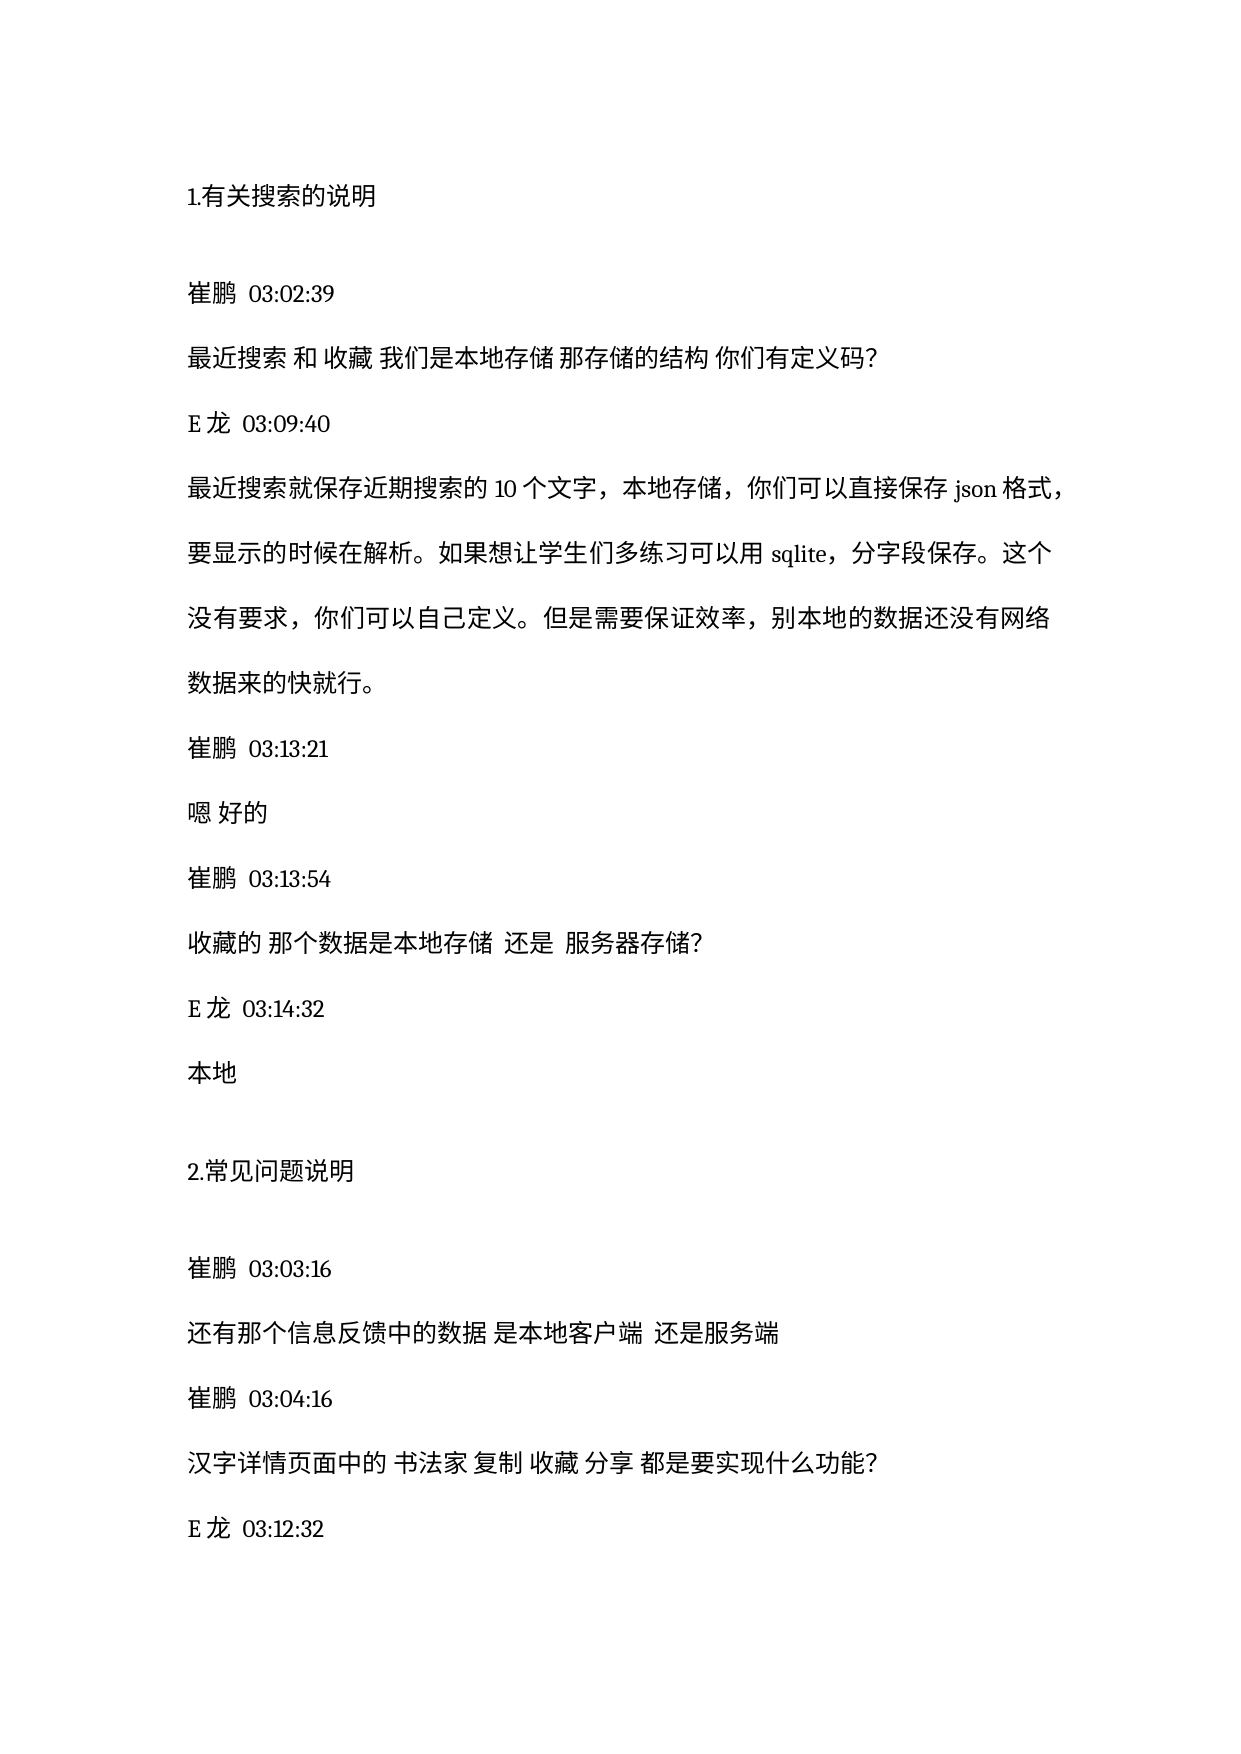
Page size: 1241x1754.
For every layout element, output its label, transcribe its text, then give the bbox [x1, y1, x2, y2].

text 崔鹏 03:03:16 [187, 1234, 1053, 1299]
text 崔鹏 03:13:21 [187, 714, 1053, 779]
text E龙 03:12:32 [187, 1494, 1053, 1559]
text 1.有关搜索的说明 [187, 162, 1053, 227]
text 还有那个信息反馈中的数据 是本地客户端 还是服务端 [187, 1299, 1053, 1364]
text E龙 03:09:40 [187, 389, 1053, 454]
text E龙 03:14:32 [187, 974, 1053, 1039]
text 最近搜索 和 收藏 我们是本地存储 那存储的结构 你们有定义码？ [187, 324, 1053, 389]
text 汉字详情页面中的 书法家 复制 收藏 分享 都是要实现什么功能？ [187, 1429, 1053, 1494]
text 2.常见问题说明 [187, 1137, 1053, 1202]
text 崔鹏 03:13:54 [187, 844, 1053, 909]
text 收藏的 那个数据是本地存储 还是 服务器存储？ [187, 909, 1053, 974]
text 嗯 好的 [187, 779, 1053, 844]
text 崔鹏 03:02:39 [187, 259, 1053, 324]
text 崔鹏 03:04:16 [187, 1364, 1053, 1429]
text 最近搜索就保存近期搜索的10个文字，本地存储，你们可以直接保存json格式，要显示的时候在解析。如果想让学生们多练习可以用sqlite，分字段保存。这个没有要求，你们可以自己定义。但是需要保证效率，别本地的数据还没有网络数据来的快就行。 [187, 454, 1053, 714]
text 本地 [187, 1039, 1053, 1104]
